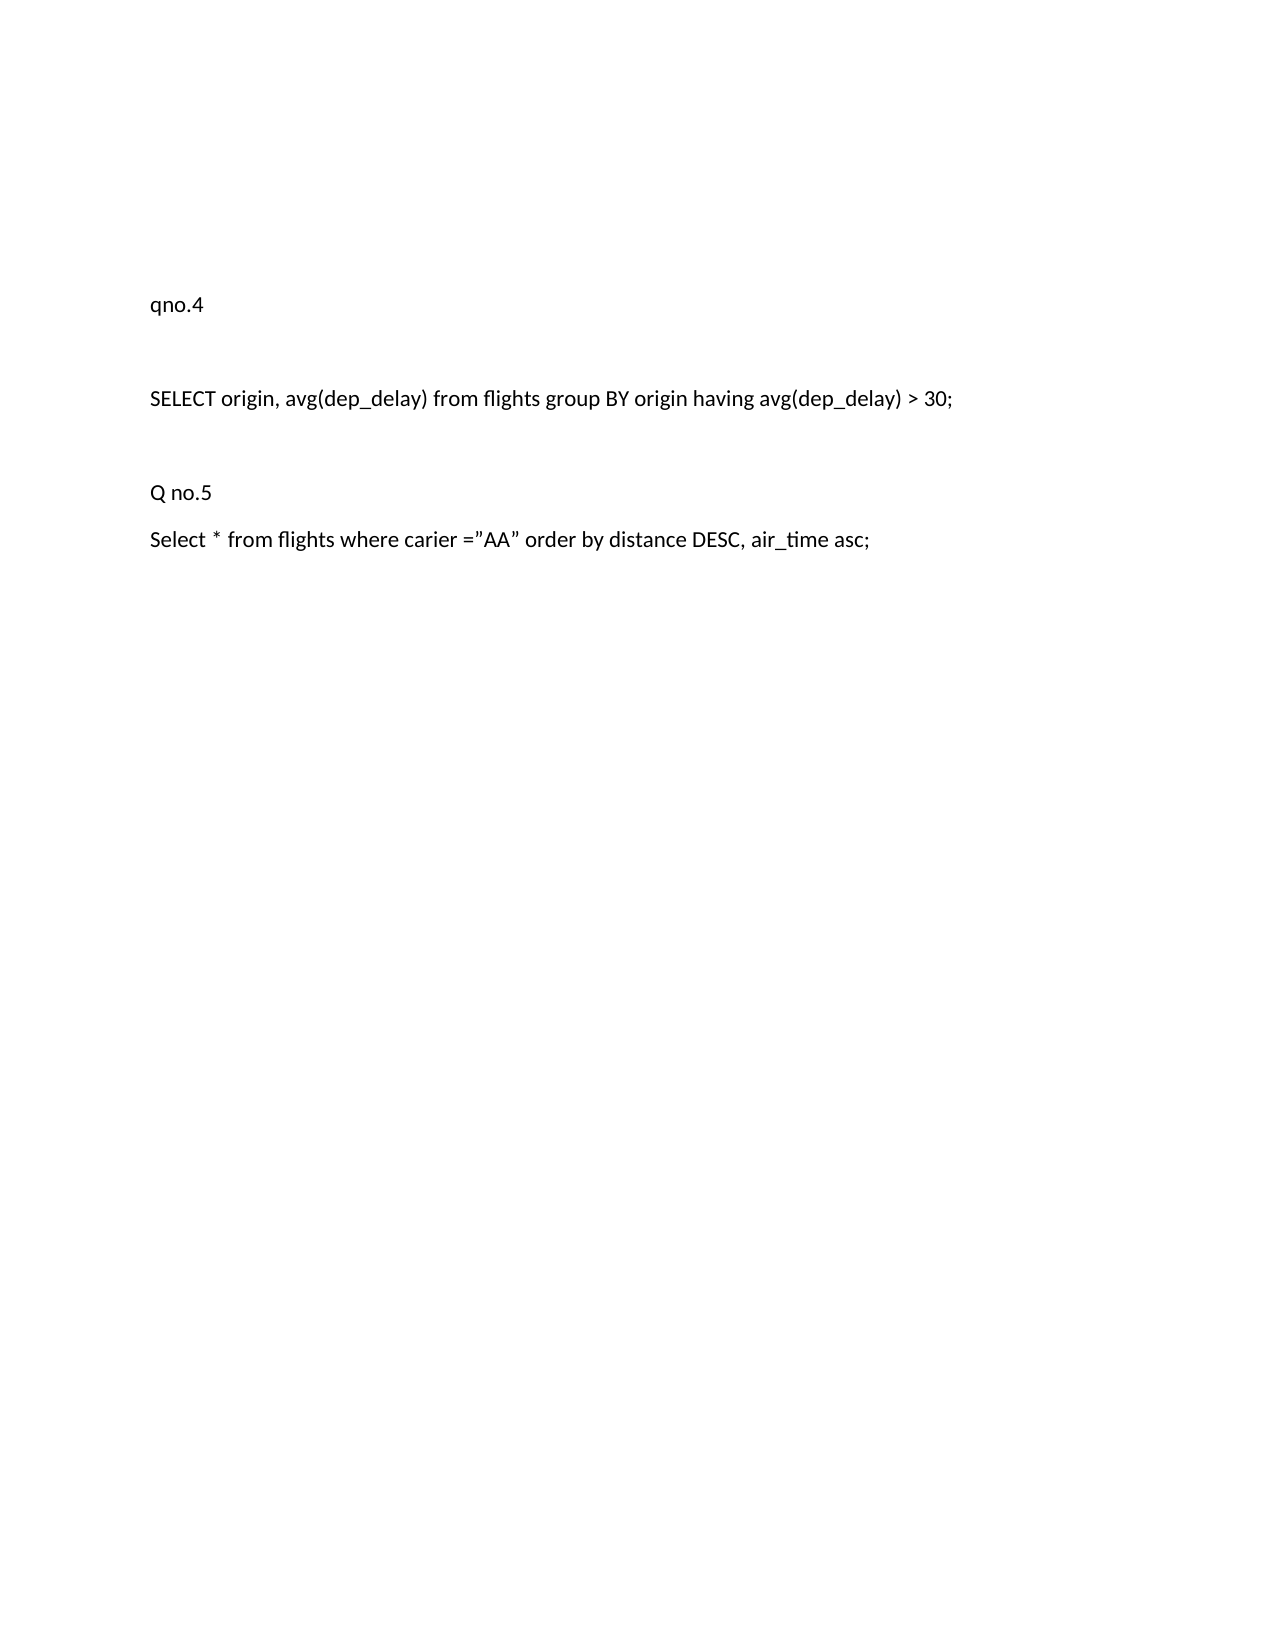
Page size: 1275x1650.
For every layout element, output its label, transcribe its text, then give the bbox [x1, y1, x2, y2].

text Select * from flights where carier =”AA” order by distance DESC, air_time asc; [150, 525, 1125, 553]
text SELECT origin, avg(dep_delay) from flights group BY origin having avg(dep_delay) > 30; [150, 384, 1125, 412]
text qno.4 [150, 291, 1125, 319]
text Q no.5 [150, 478, 1125, 506]
